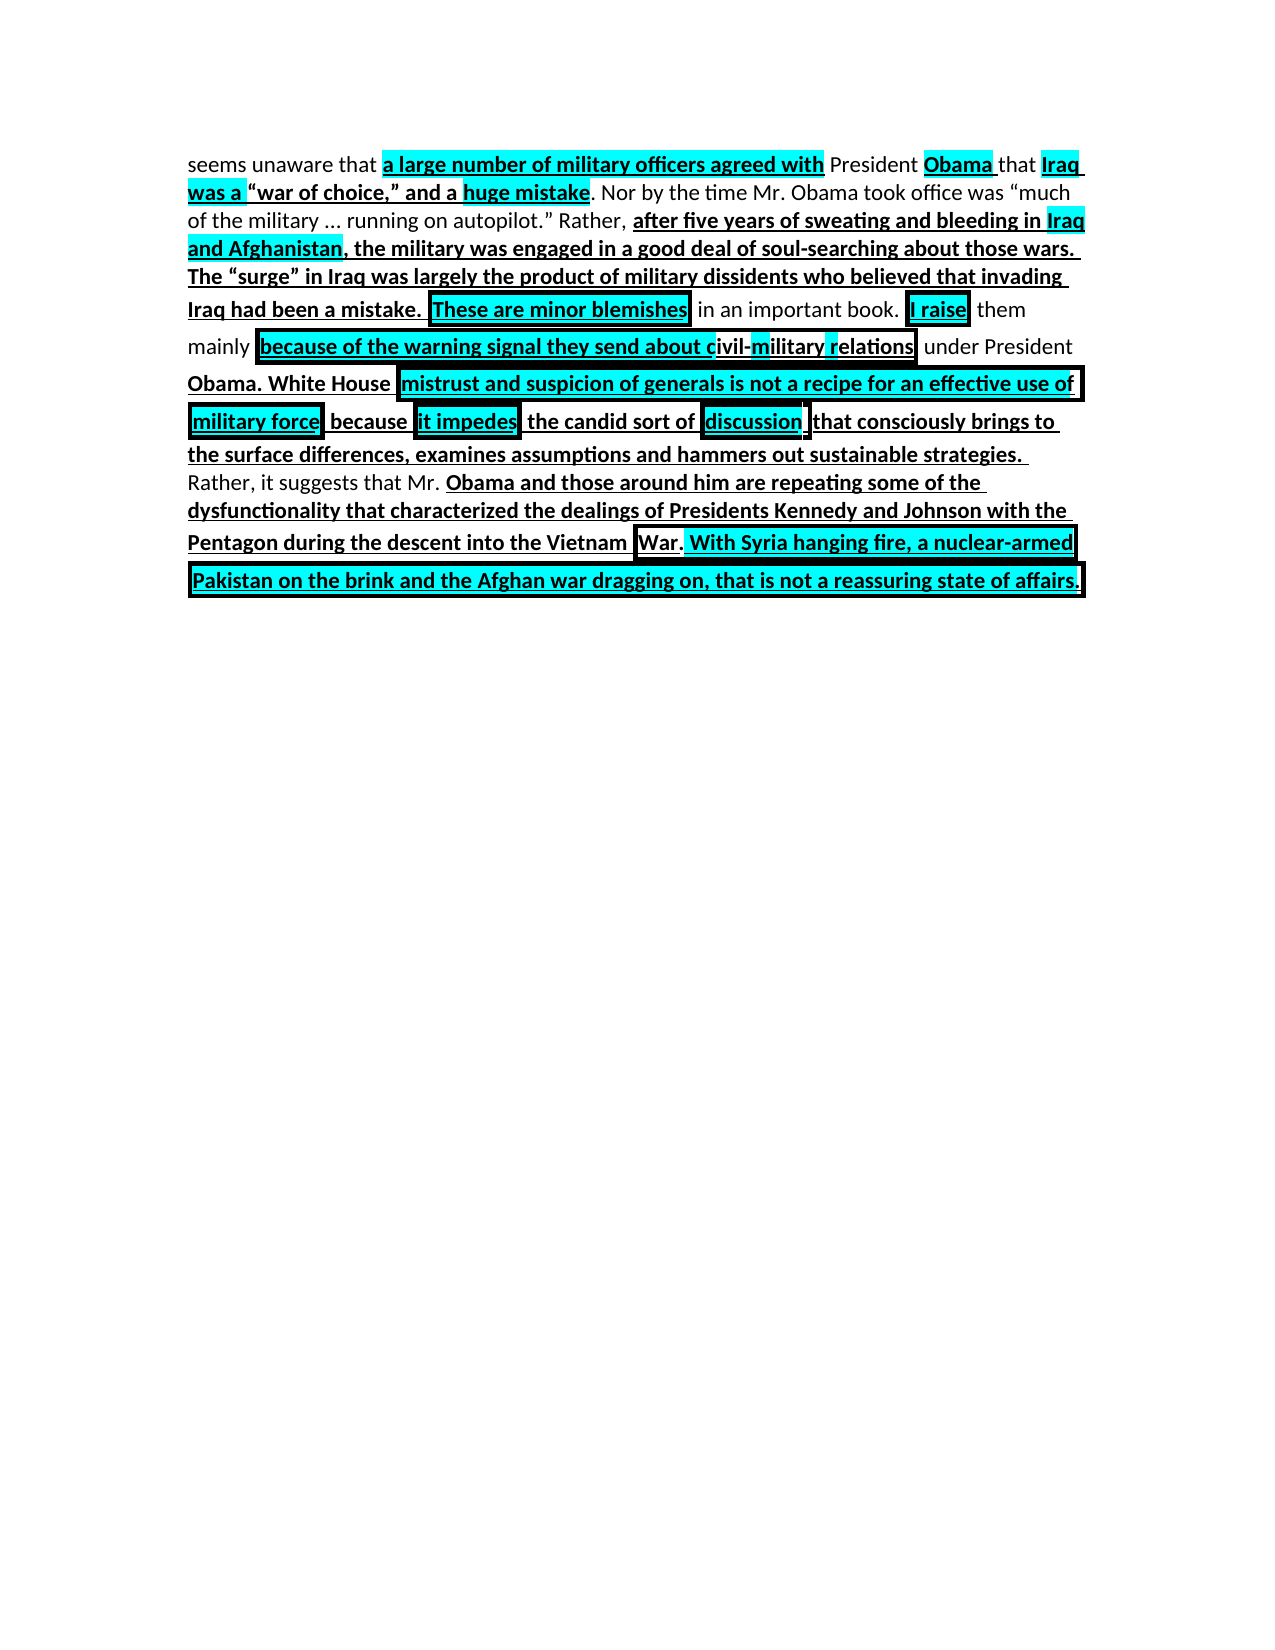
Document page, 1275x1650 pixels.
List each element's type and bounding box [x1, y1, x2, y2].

text [187, 150, 1087, 598]
